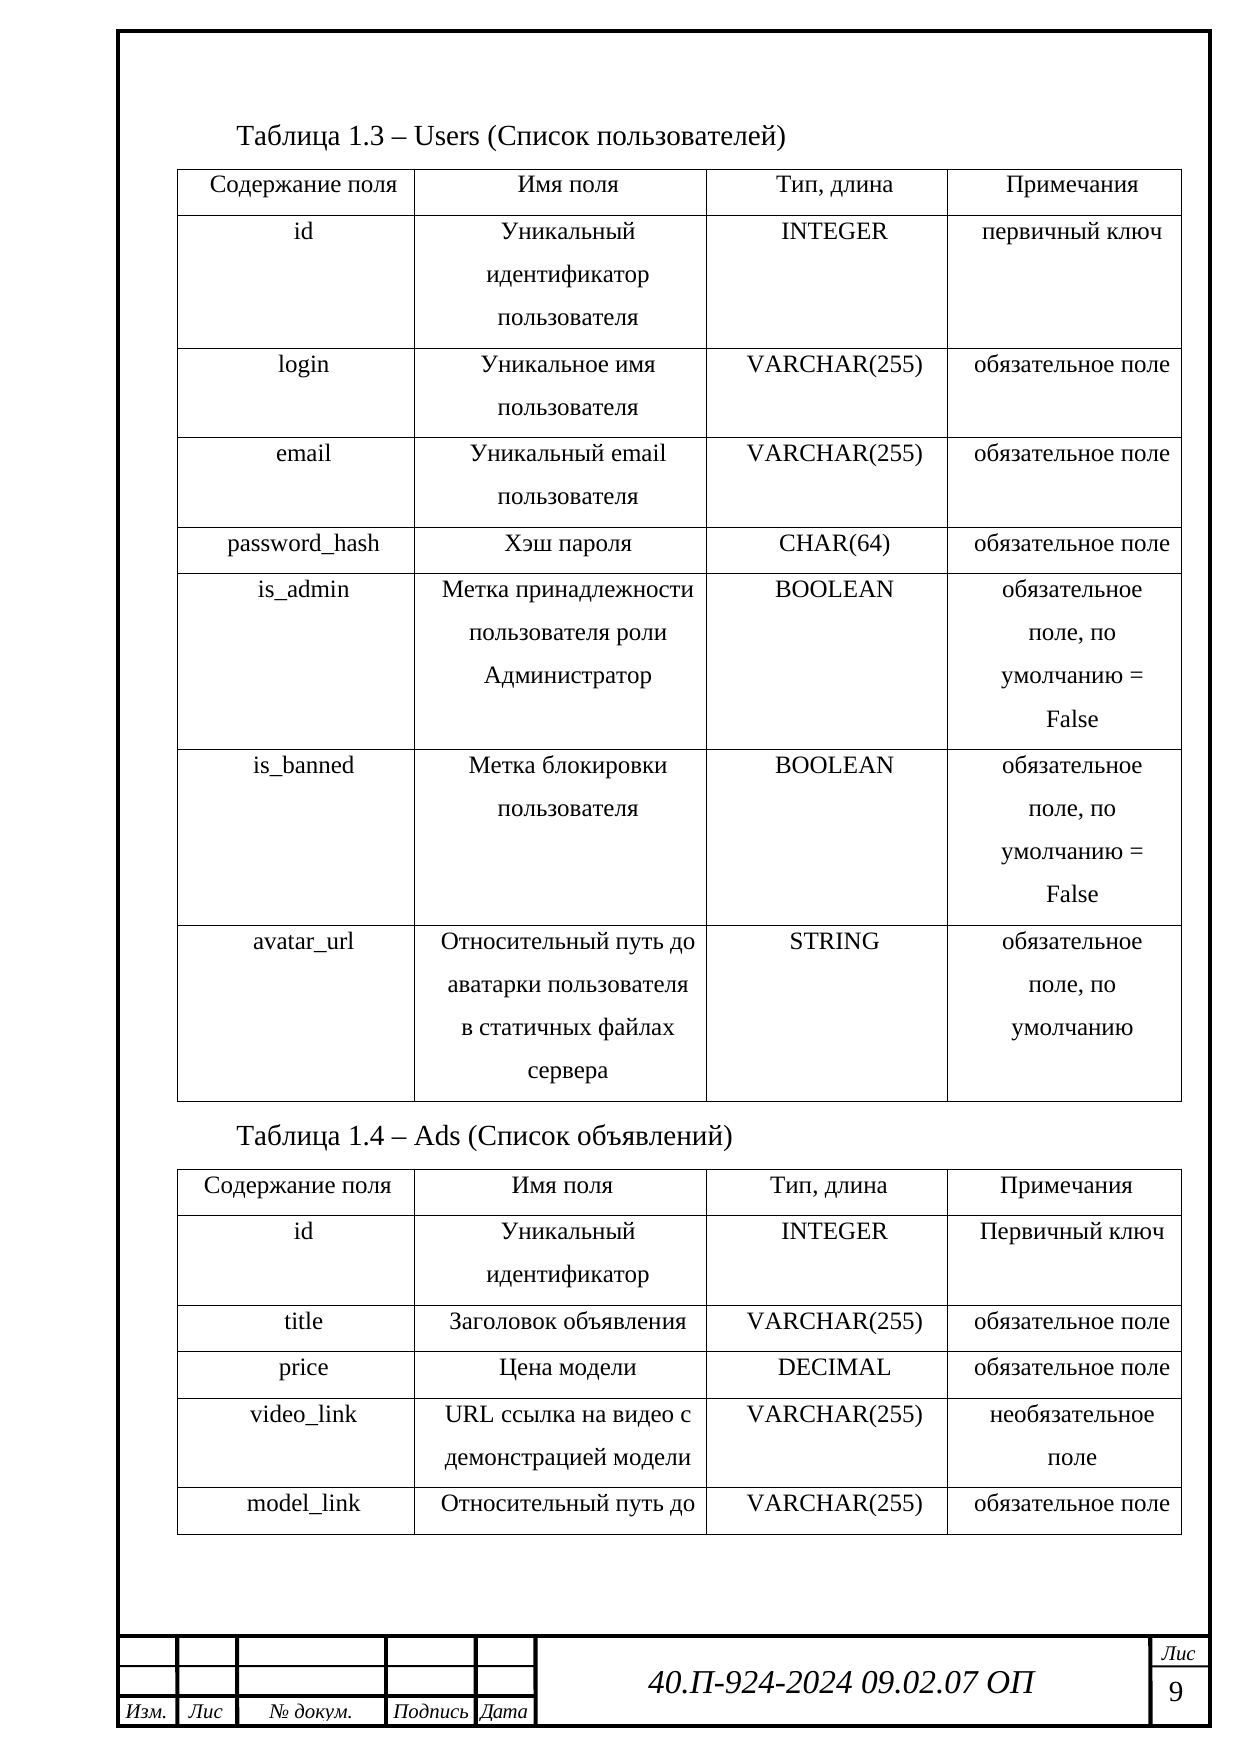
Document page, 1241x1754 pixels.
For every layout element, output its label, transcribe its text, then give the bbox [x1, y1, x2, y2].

table_cell VARCHAR(255) [707, 438, 947, 527]
table_cell Цена модели [415, 1352, 706, 1398]
table_cell model_link [178, 1488, 414, 1534]
table_header Содержание поля [178, 170, 414, 215]
table_cell Заголовок объявления [415, 1306, 706, 1351]
table_cell Метка блокировки пользователя [415, 750, 706, 925]
table_cell VARCHAR(255) [707, 349, 947, 437]
table_cell id [178, 216, 414, 348]
table_cell INTEGER [707, 216, 947, 348]
table_cell обязательное поле [948, 1488, 1181, 1534]
table_cell URL ссылка на видео с демонстрацией модели [415, 1399, 706, 1487]
table_cell password_hash [178, 528, 414, 573]
table_cell Уникальный идентификатор пользователя [415, 216, 706, 348]
table_header Примечания [948, 1170, 1181, 1215]
table_cell обязательное поле, по умолчанию = False [948, 750, 1181, 925]
table_cell is_banned [178, 750, 414, 925]
table_cell обязательное поле, по умолчанию = False [948, 574, 1181, 749]
table_cell обязательное поле [948, 1306, 1181, 1351]
table_cell email [178, 438, 414, 527]
table_header Тип, длина [707, 1170, 947, 1215]
table_cell video_link [178, 1399, 414, 1487]
table_cell первичный ключ [948, 216, 1181, 348]
table_header Имя поля [415, 1170, 706, 1215]
text Таблица 1.3 – Users (Список пользователей) [177, 118, 1181, 152]
table_cell BOOLEAN [707, 750, 947, 925]
table_cell title [178, 1306, 414, 1351]
table_cell is_admin [178, 574, 414, 749]
table_header Имя поля [415, 170, 706, 215]
table_cell обязательное поле [948, 349, 1181, 437]
table_cell VARCHAR(255) [707, 1399, 947, 1487]
table_header Тип, длина [707, 170, 947, 215]
table_cell Хэш пароля [415, 528, 706, 573]
table_cell id [178, 1216, 414, 1305]
table_cell Уникальное имя пользователя [415, 349, 706, 437]
table_cell CHAR(64) [707, 528, 947, 573]
table_cell price [178, 1352, 414, 1398]
table_cell VARCHAR(255) [707, 1306, 947, 1351]
table_cell Уникальный идентификатор [415, 1216, 706, 1305]
table_cell Метка принадлежности пользователя роли Администратор [415, 574, 706, 749]
table_cell обязательное поле [948, 1352, 1181, 1398]
table_cell BOOLEAN [707, 574, 947, 749]
table_cell Уникальный email пользователя [415, 438, 706, 527]
table_cell необязательное поле [948, 1399, 1181, 1487]
table_cell обязательное поле [948, 438, 1181, 527]
table_cell login [178, 349, 414, 437]
table_cell VARCHAR(255) [707, 1488, 947, 1534]
table_cell DECIMAL [707, 1352, 947, 1398]
table_cell обязательное поле, по умолчанию [948, 926, 1181, 1101]
table_cell INTEGER [707, 1216, 947, 1305]
table_cell Относительный путь до аватарки пользователя в статичных файлах сервера [415, 926, 706, 1101]
table_cell avatar_url [178, 926, 414, 1101]
table_cell Первичный ключ [948, 1216, 1181, 1305]
text Таблица 1.4 – Ads (Список объявлений) [177, 1118, 1181, 1152]
table_cell STRING [707, 926, 947, 1101]
table_header Содержание поля [178, 1170, 414, 1215]
table_header Примечания [948, 170, 1181, 215]
table_cell обязательное поле [948, 528, 1181, 573]
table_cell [415, 1488, 706, 1534]
